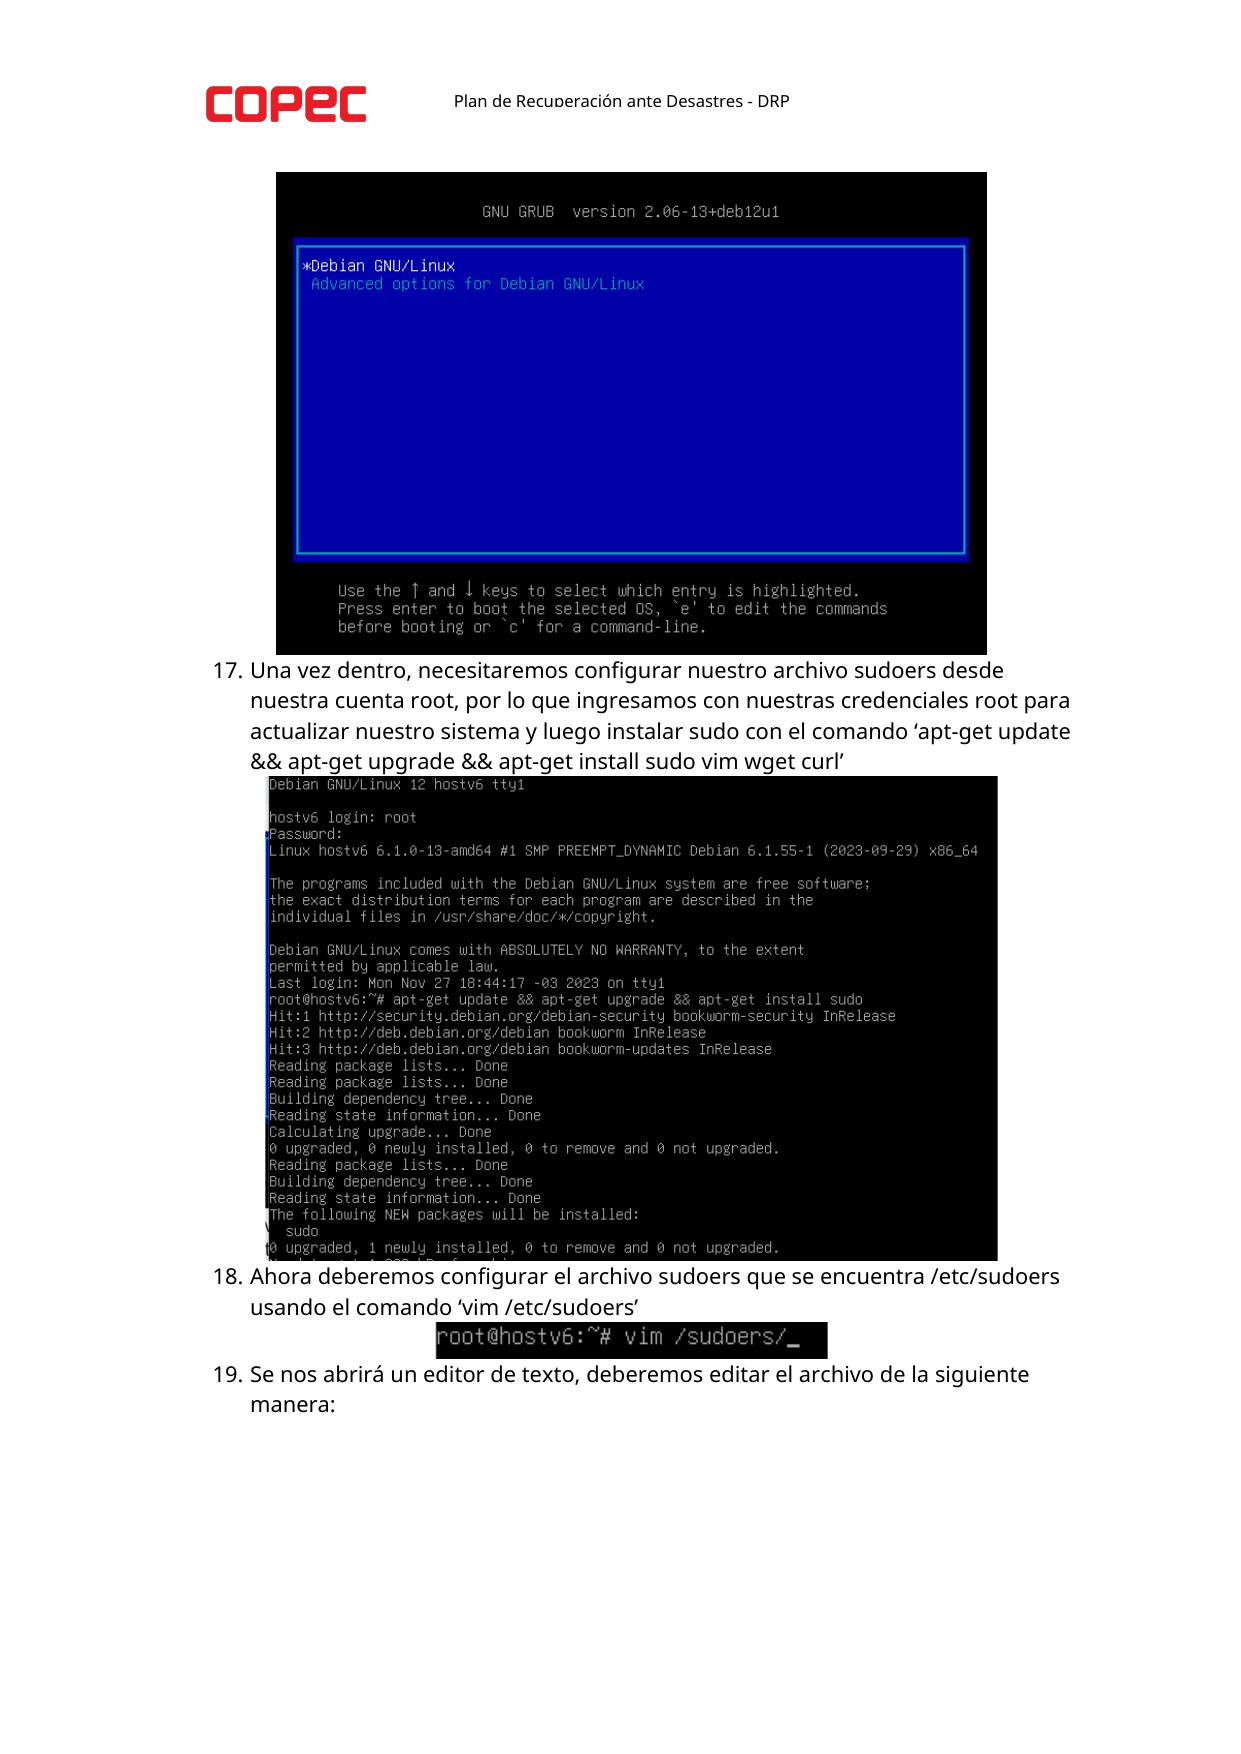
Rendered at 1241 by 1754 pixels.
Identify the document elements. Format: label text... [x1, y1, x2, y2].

list Ahora deberemos configurar el archivo sudoers que se encuentra /etc/sudoers usando el comando ‘vim /etc/sudoers’ [212, 1261, 1088, 1321]
picture [435, 1322, 828, 1359]
picture [205, 85, 367, 123]
picture [276, 172, 987, 655]
list Se nos abrirá un editor de texto, deberemos editar el archivo de la siguiente manera: [212, 1359, 1088, 1419]
list Una vez dentro, necesitaremos configurar nuestro archivo sudoers desde nuestra cuenta root, por lo que ingresamos con nuestras credenciales root para actualizar nuestro sistema y luego instalar sudo con el comando ‘apt-get update && apt-get upgrade && apt-get install sudo vim wget curl’ [212, 655, 1088, 776]
picture [265, 776, 998, 1261]
